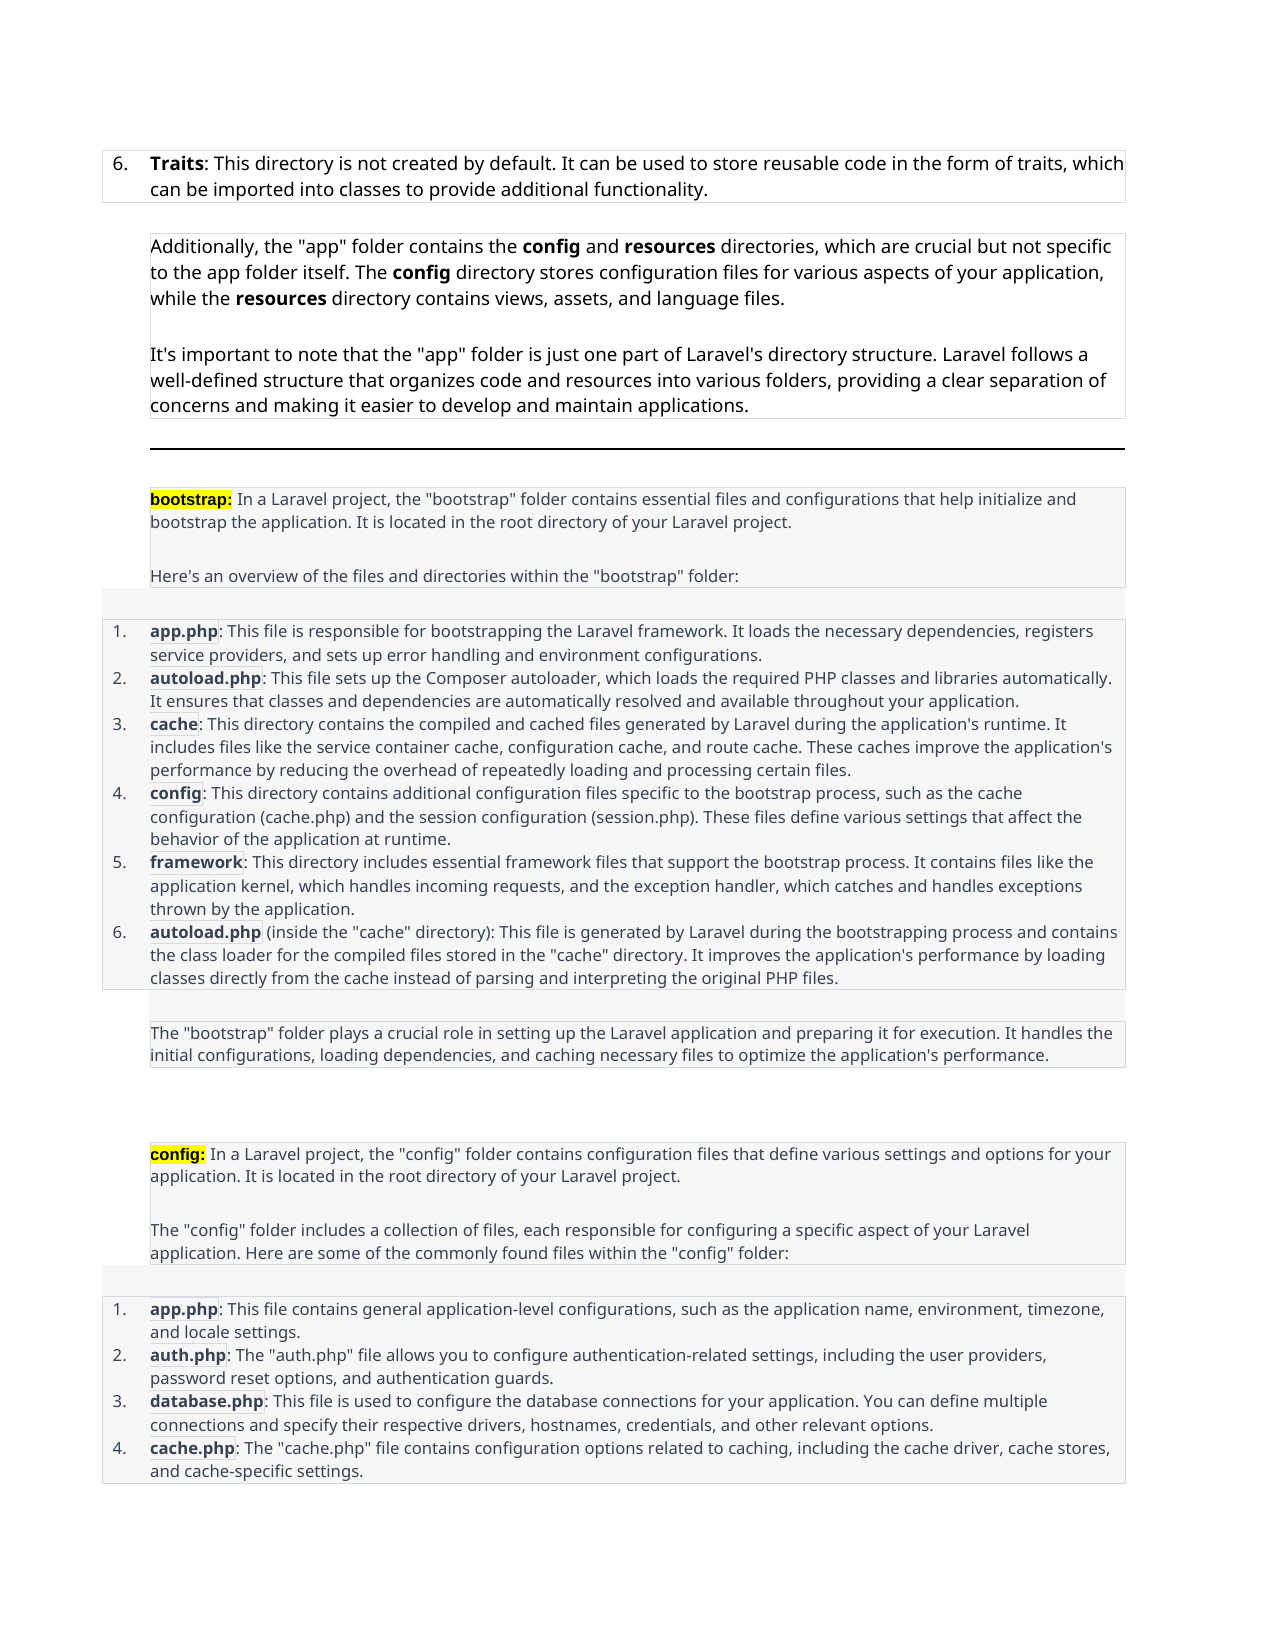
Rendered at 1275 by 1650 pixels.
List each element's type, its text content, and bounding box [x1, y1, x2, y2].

list cache.php: The "cache.php" file contains configuration options related to caching, including the cache driver, cache stores, and cache-specific settings. [103, 1436, 1125, 1483]
list cache: This directory contains the compiled and cached files generated by Laravel during the application's runtime. It includes files like the service container cache, configuration cache, and route cache. These caches improve the application's performance by reducing the overhead of repeatedly loading and processing certain files. [103, 712, 1125, 781]
list framework: This directory includes essential framework files that support the bootstrap process. It contains files like the application kernel, which handles incoming requests, and the exception handler, which catches and handles exceptions thrown by the application. [103, 850, 1125, 919]
text bootstrap: In a Laravel project, the "bootstrap" folder contains essential files and configurations that help initialize and bootstrap the application. It is located in the root directory of your Laravel project. [151, 488, 1125, 533]
list app.php: This file is responsible for bootstrapping the Laravel framework. It loads the necessary dependencies, registers service providers, and sets up error handling and environment configurations. [103, 620, 1125, 665]
list auth.php: The "auth.php" file allows you to configure authentication-related settings, including the user providers, password reset options, and authentication guards. [103, 1343, 1125, 1389]
text The "bootstrap" folder plays a crucial role in setting up the Laravel application and preparing it for execution. It handles the initial configurations, loading dependencies, and caching necessary files to optimize the application's performance. [151, 1022, 1125, 1067]
list Traits: This directory is not created by default. It can be used to store reusable code in the form of traits, which can be imported into classes to provide additional functionality. [103, 151, 1125, 202]
list autoload.php (inside the "cache" directory): This file is generated by Laravel during the bootstrapping process and contains the class loader for the compiled files stored in the "cache" directory. It improves the application's performance by loading classes directly from the cache instead of parsing and interpreting the original PHP files. [103, 919, 1125, 989]
list config: This directory contains additional configuration files specific to the bootstrap process, such as the cache configuration (cache.php) and the session configuration (session.php). These files define various settings that affect the behavior of the application at runtime. [103, 781, 1125, 850]
list database.php: This file is used to configure the database connections for your application. You can define multiple connections and specify their respective drivers, hostnames, credentials, and other relevant options. [103, 1389, 1125, 1436]
text The "config" folder includes a collection of files, each responsible for configuring a specific aspect of your Laravel application. Here are some of the commonly found files within the "config" folder: [151, 1218, 1125, 1264]
text Additionally, the "app" folder contains the config and resources directories, which are crucial but not specific to the app folder itself. The config directory stores configuration files for various aspects of your application, while the resources directory contains views, assets, and language files. [151, 234, 1125, 310]
text Here's an overview of the files and directories within the "bootstrap" folder: [151, 564, 1125, 587]
text It's important to note that the "app" folder is just one part of Laravel's directory structure. Laravel follows a well-defined structure that organizes code and resources into various folders, providing a clear separation of concerns and making it easier to develop and maintain applications. [151, 341, 1125, 418]
list autoload.php: This file sets up the Composer autoloader, which loads the required PHP classes and libraries automatically. It ensures that classes and dependencies are automatically resolved and available throughout your application. [103, 665, 1125, 712]
text config: In a Laravel project, the "config" folder contains configuration files that define various settings and options for your application. It is located in the root directory of your Laravel project. [151, 1143, 1125, 1188]
list app.php: This file contains general application-level configurations, such as the application name, environment, timezone, and locale settings. [103, 1297, 1125, 1343]
